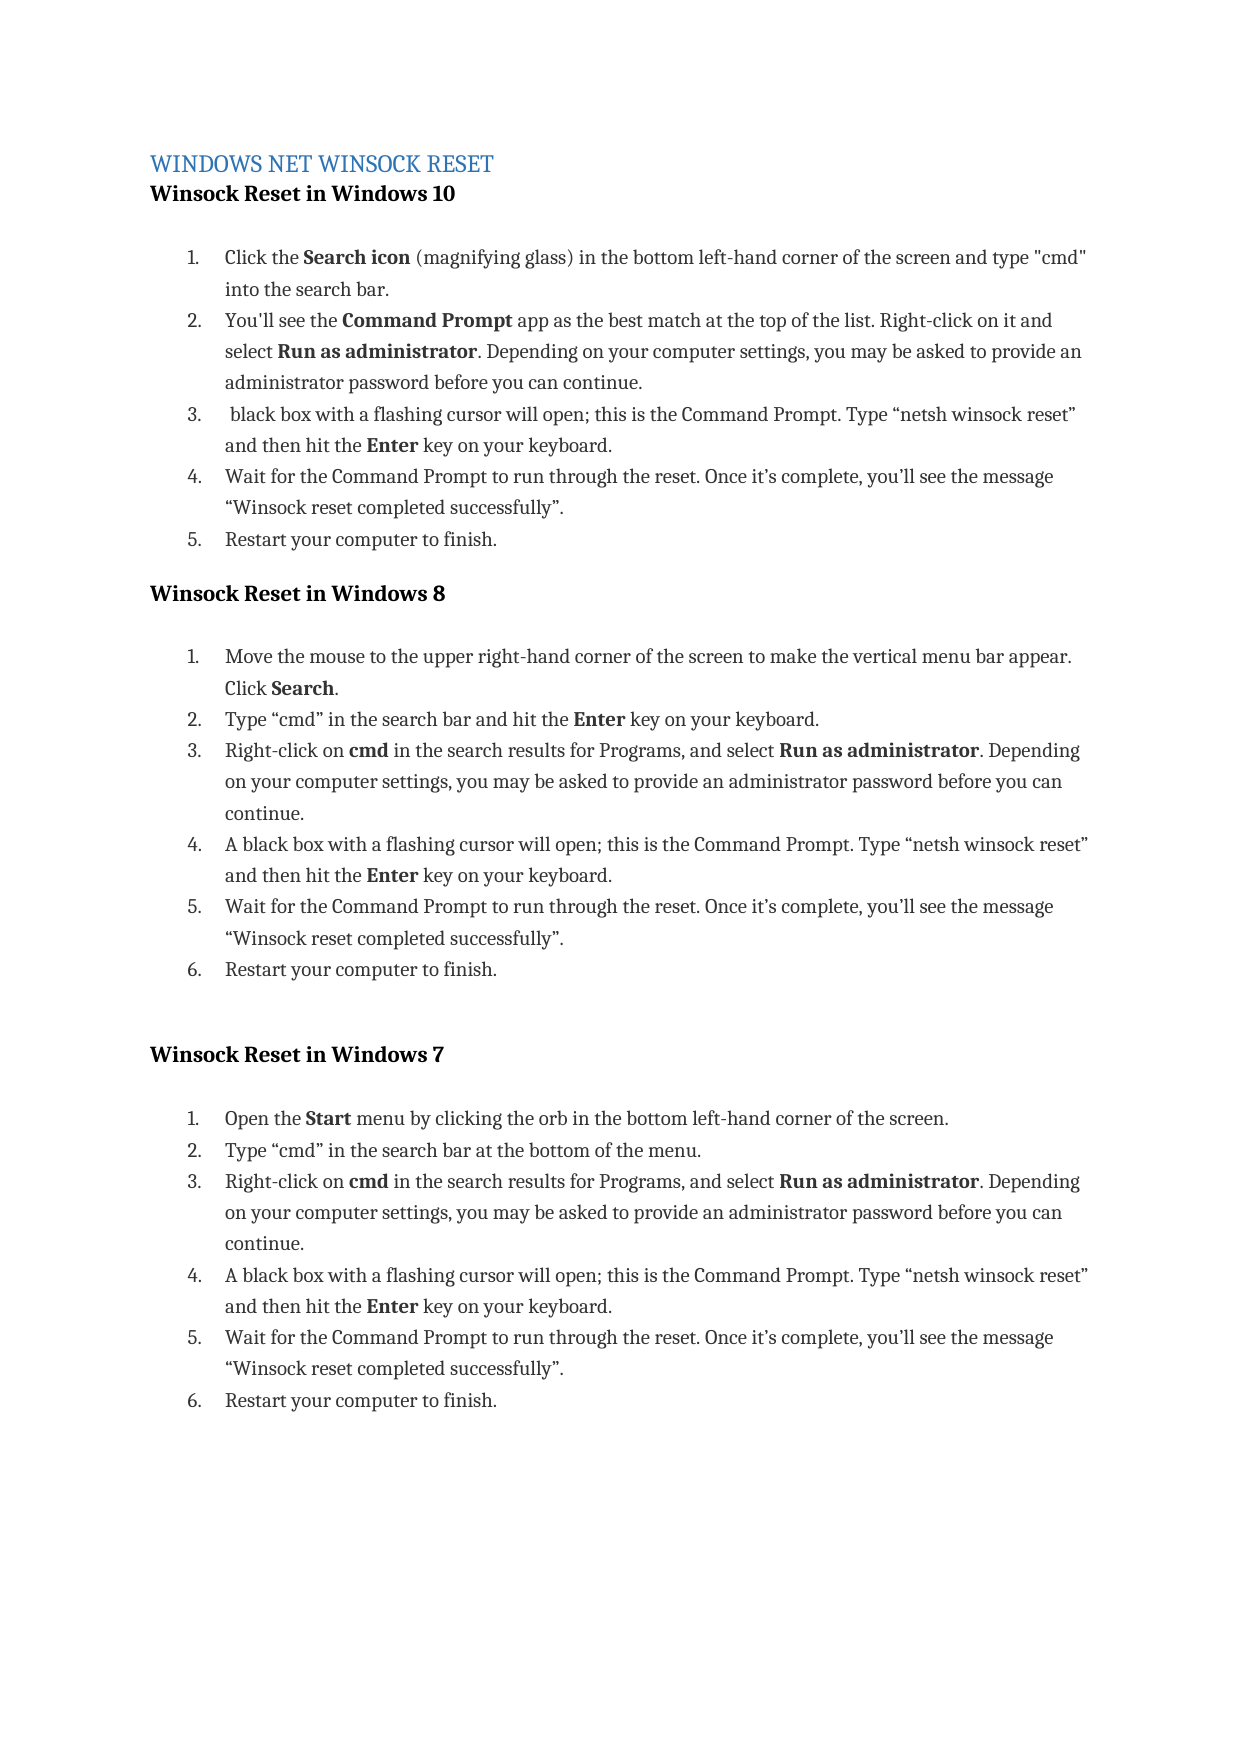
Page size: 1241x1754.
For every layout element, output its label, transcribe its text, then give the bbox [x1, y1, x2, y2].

list Move the mouse to the upper right-hand corner of the screen to make the vertical menu bar appear. Click Search. [187, 638, 1090, 700]
list Type “cmd” in the search bar and hit the Enter key on your keyboard. [187, 700, 1090, 732]
list Type “cmd” in the search bar at the bottom of the menu. [187, 1131, 1090, 1162]
subtitle WINDOWS NET WINSOCK RESET [150, 150, 1090, 179]
list Right-click on cmd in the search results for Programs, and select Run as administrator. Depending on your computer settings, you may be asked to provide an administrator password before you can continue. [187, 1162, 1090, 1256]
list black box with a flashing cursor will open; this is the Command Prompt. Type “netsh winsock reset” and then hit the Enter key on your keyboard. [187, 395, 1090, 457]
text Winsock Reset in Windows 8 [150, 580, 1090, 607]
list Click the Search icon (magnifying glass) in the bottom left-hand corner of the screen and type "cmd" into the search bar. [187, 239, 1090, 301]
list Right-click on cmd in the search results for Programs, and select Run as administrator. Depending on your computer settings, you may be asked to provide an administrator password before you can continue. [187, 732, 1090, 825]
list You'll see the Command Prompt app as the best match at the top of the list. Right-click on it and select Run as administrator. Depending on your computer settings, you may be asked to provide an administrator password before you can continue. [187, 301, 1090, 395]
text Winsock Reset in Windows 7 [150, 1042, 1090, 1068]
list Wait for the Command Prompt to run through the reset. Once it’s complete, you’ll see the message “Winsock reset completed successfully”. [187, 1318, 1090, 1381]
list Open the Start menu by clicking the orb in the bottom left-hand corner of the screen. [187, 1100, 1090, 1131]
list A black box with a flashing cursor will open; this is the Command Prompt. Type “netsh winsock reset” and then hit the Enter key on your keyboard. [187, 1256, 1090, 1318]
list Wait for the Command Prompt to run through the reset. Once it’s complete, you’ll see the message “Winsock reset completed successfully”. [187, 457, 1090, 520]
list A black box with a flashing cursor will open; this is the Command Prompt. Type “netsh winsock reset” and then hit the Enter key on your keyboard. [187, 825, 1090, 888]
list Restart your computer to finish. [187, 1381, 1090, 1443]
list Wait for the Command Prompt to run through the reset. Once it’s complete, you’ll see the message “Winsock reset completed successfully”. [187, 888, 1090, 950]
list Restart your computer to finish. [187, 520, 1090, 551]
list Restart your computer to finish. [187, 950, 1090, 1013]
text Winsock Reset in Windows 10 [150, 181, 1090, 207]
